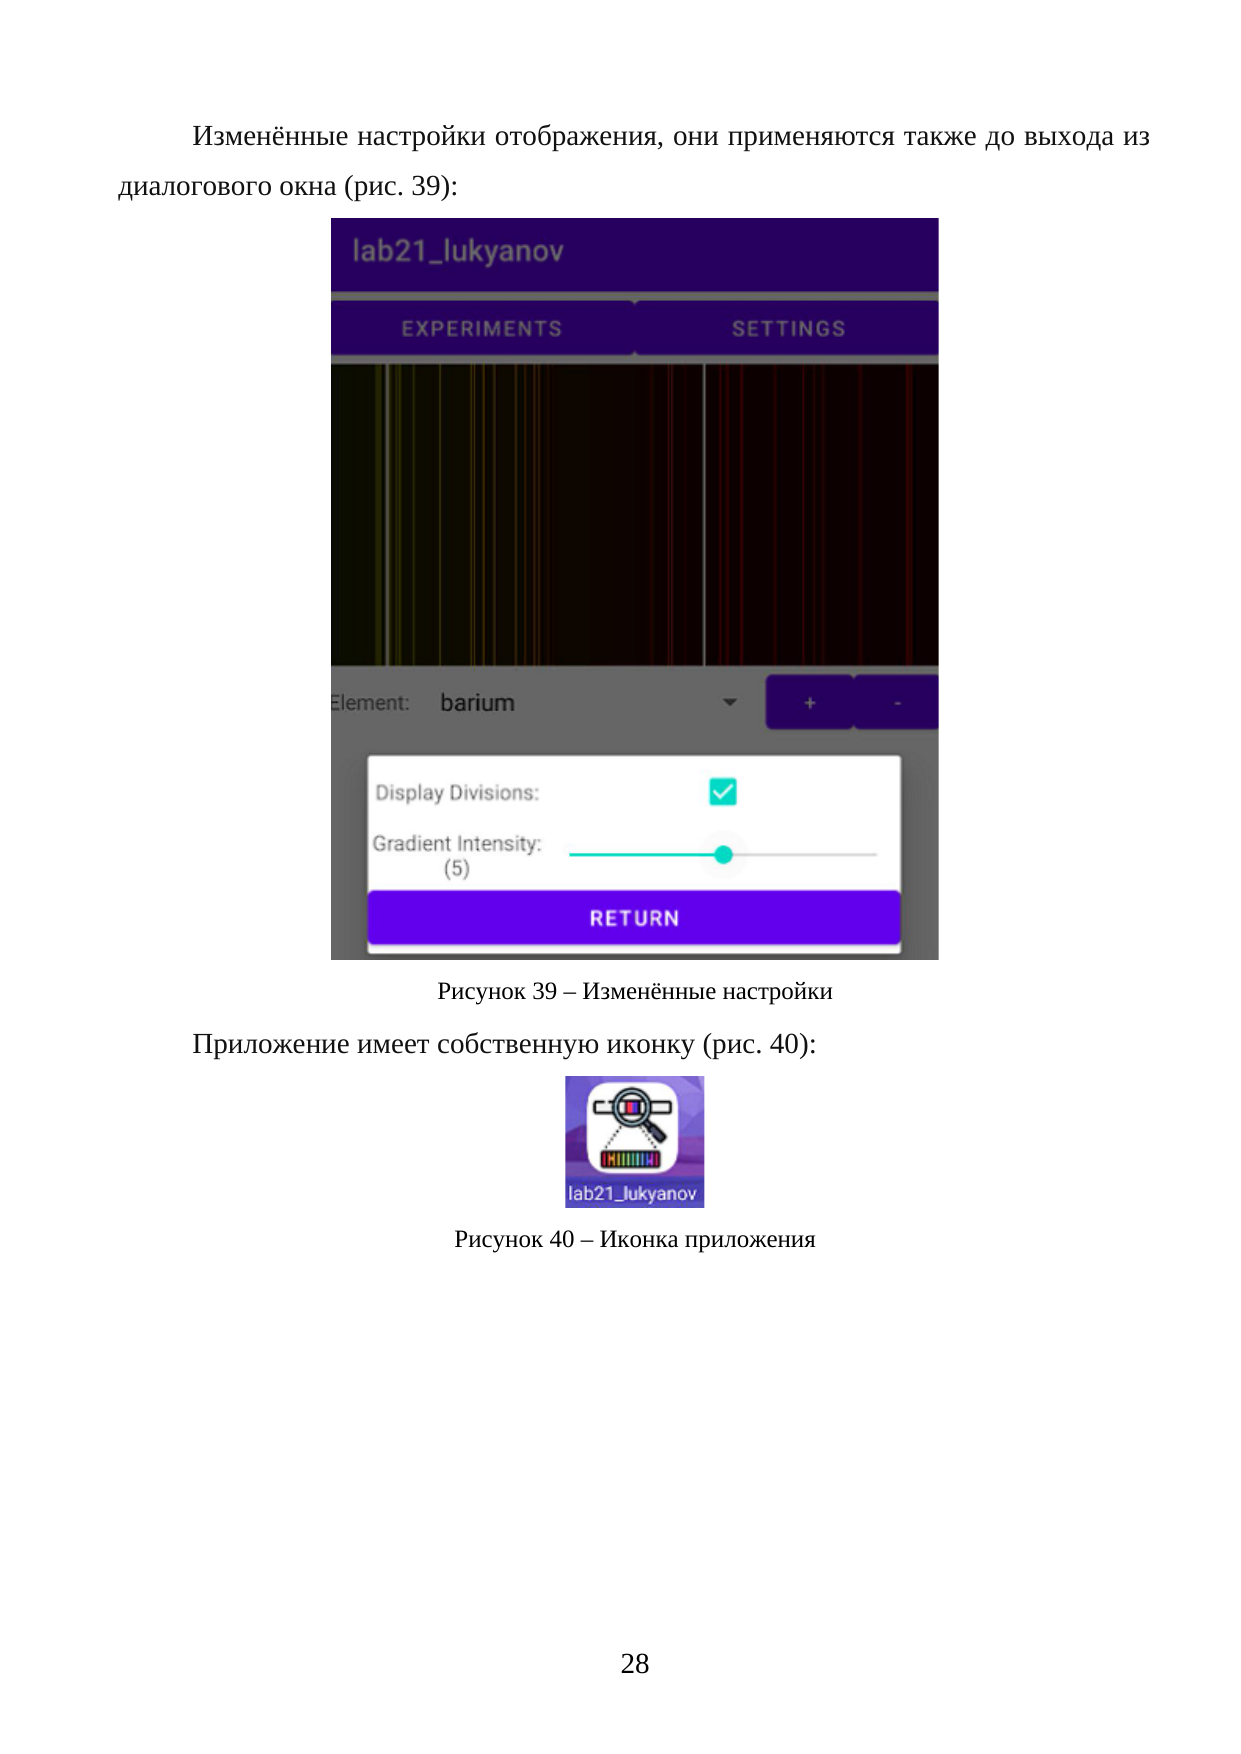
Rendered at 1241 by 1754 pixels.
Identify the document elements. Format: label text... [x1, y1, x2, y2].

text Рисунок 40 – Иконка приложения [118, 1224, 1152, 1253]
text Приложение имеет собственную иконку (рис. 40): [118, 1026, 1152, 1059]
text Изменённые настройки отображения, они применяются также до выхода из диалогового окна (рис. 39): [118, 118, 1152, 202]
text Рисунок 39 – Изменённые настройки [118, 976, 1152, 1005]
picture [331, 218, 939, 960]
picture [565, 1076, 705, 1208]
